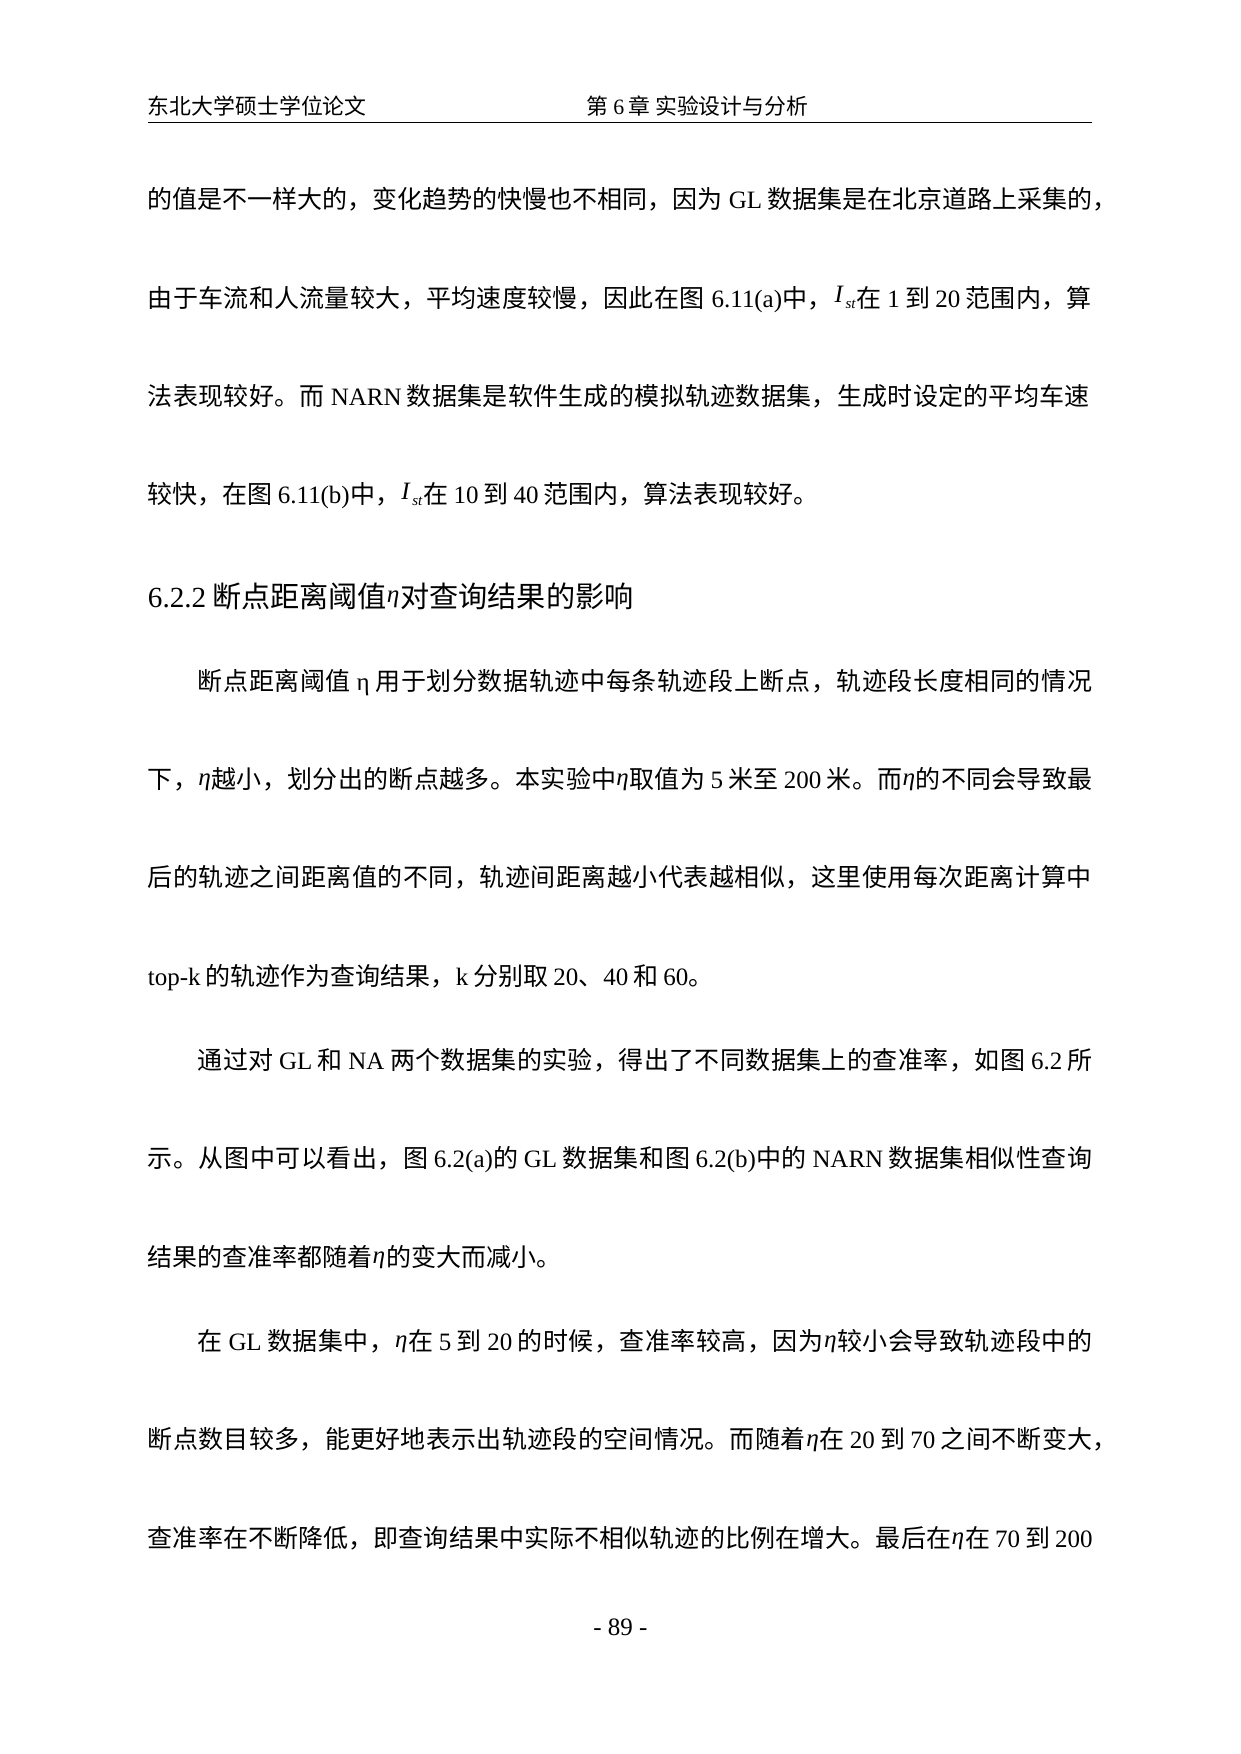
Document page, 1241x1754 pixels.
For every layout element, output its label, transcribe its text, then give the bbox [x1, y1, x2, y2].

text 断点距离阈值η用于划分数据轨迹中每条轨迹段上断点，轨迹段长度相同的情况下，越小，划分出的断点越多。本实验中取值为5米至200米。而的不同会导致最后的轨迹之间距离值的不同，轨迹间距离越小代表越相似，这里使用每次距离计算中top-k的轨迹作为查询结果，k分别取20、40和60。 [148, 645, 1092, 1008]
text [148, 1306, 1092, 1571]
text 通过对GL和NA两个数据集的实验，得出了不同数据集上的查准率，如图6.2所示。从图中可以看出，图6.2(a)的GL数据集和图6.2(b)中的NARN数据集相似性查询结果的查准率都随着的变大而减小。 [148, 1025, 1092, 1289]
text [148, 164, 1092, 527]
subtitle 6.2.2断点距离阈值对查询结果的影响 [148, 560, 1092, 628]
